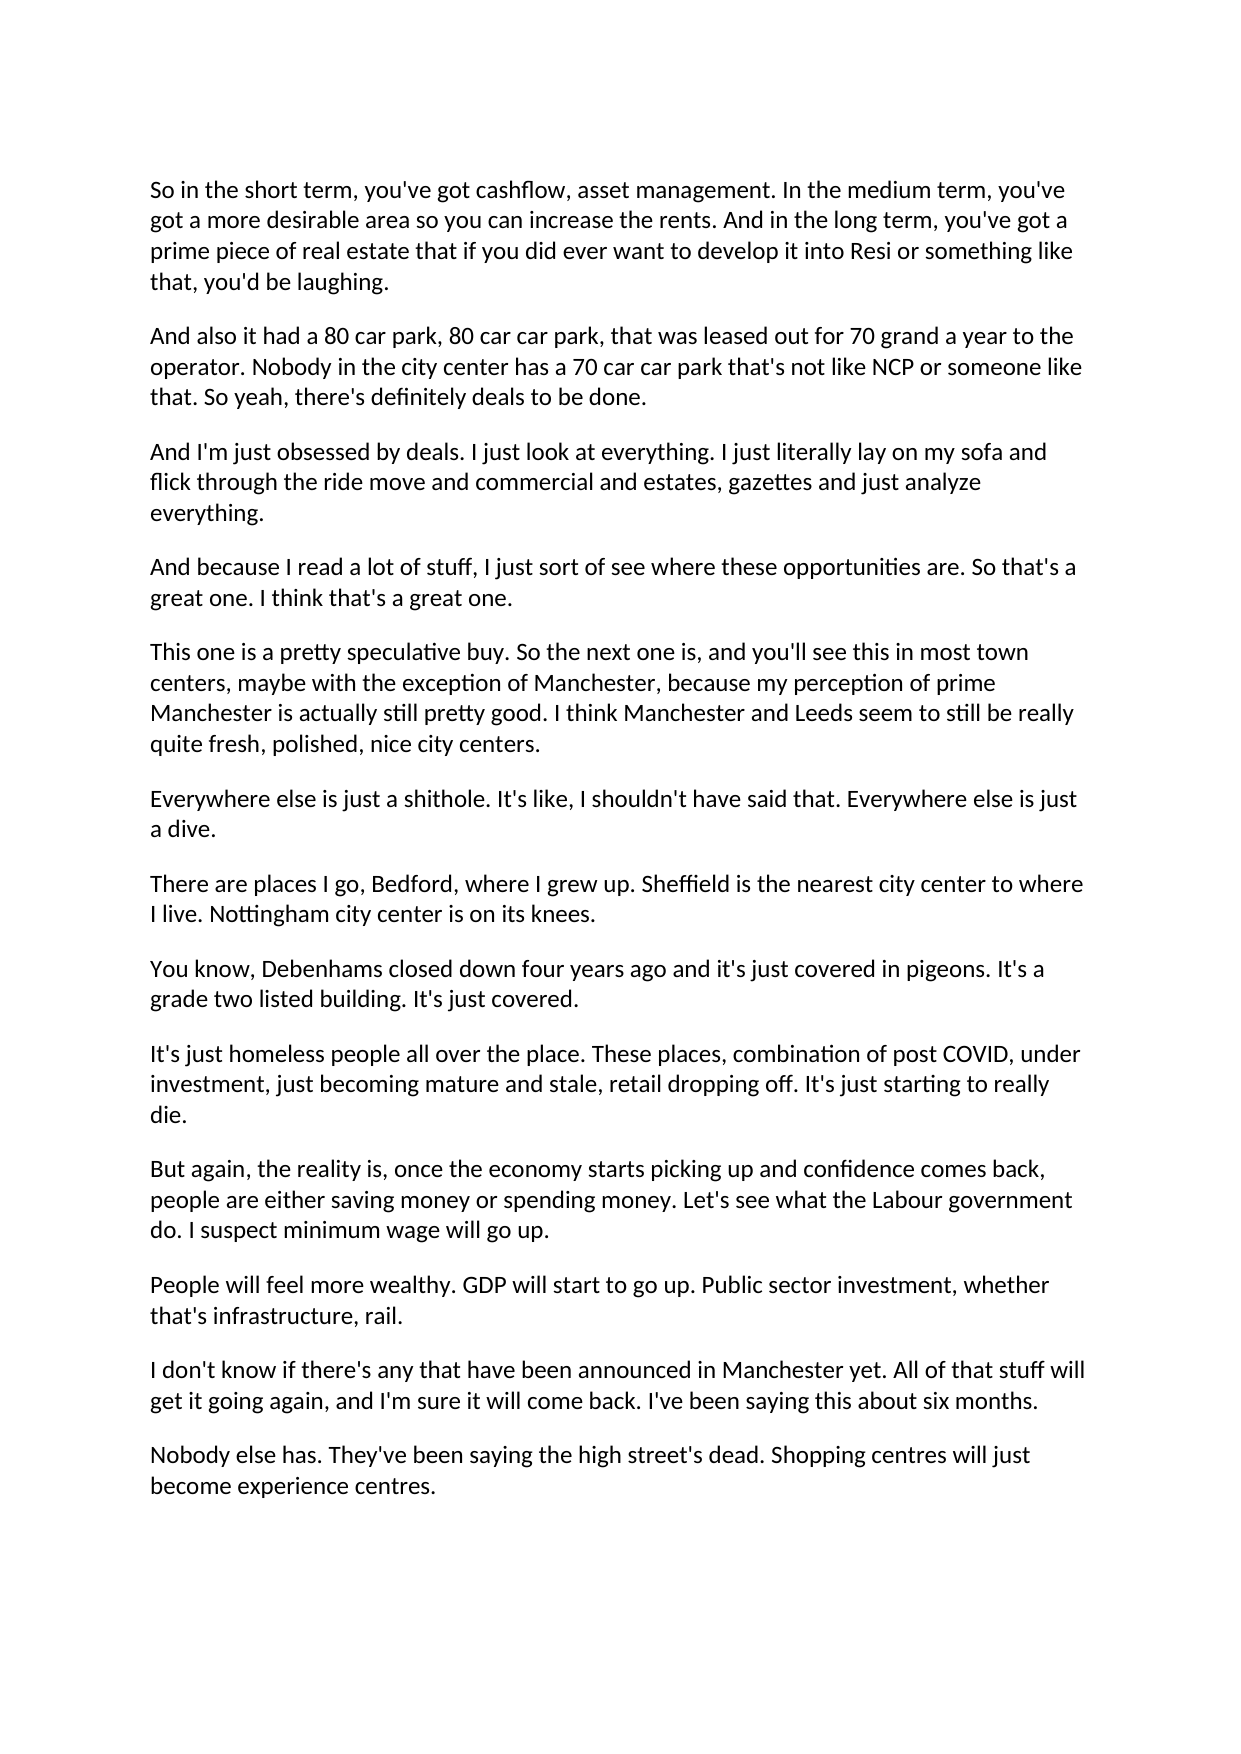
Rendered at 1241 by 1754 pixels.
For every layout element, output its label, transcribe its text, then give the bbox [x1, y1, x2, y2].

text Everywhere else is just a shithole. It's like, I shouldn't have said that. Everywhere else is just a dive. [150, 783, 1090, 844]
text You know, Debenhams closed down four years ago and it's just covered in pigeons. It's a grade two listed building. It's just covered. [150, 953, 1090, 1014]
text And because I read a lot of stuff, I just sort of see where these opportunities are. So that's a great one. I think that's a great one. [150, 551, 1090, 612]
text And also it had a 80 car park, 80 car car park, that was leased out for 70 grand a year to the operator. Nobody in the city center has a 70 car car park that's not like NCP or someone like that. So yeah, there's definitely deals to be done. [150, 320, 1090, 412]
text People will feel more wealthy. GDP will start to go up. Public sector investment, whether that's infrastructure, rail. [150, 1269, 1090, 1330]
text But again, the reality is, once the economy starts picking up and confidence comes back, people are either saving money or spending money. Let's see what the Labour government do. I suspect minimum wage will go up. [150, 1154, 1090, 1245]
text It's just homeless people all over the place. These places, combination of post COVID, under investment, just becoming mature and stale, retail dropping off. It's just starting to really die. [150, 1038, 1090, 1129]
text So in the short term, you've got cashflow, asset management. In the medium term, you've got a more desirable area so you can increase the rents. And in the long term, you've got a prime piece of real estate that if you did ever want to develop it into Resi or something like that, you'd be laughing. [150, 174, 1090, 296]
text This one is a pretty speculative buy. So the next one is, and you'll see this in most town centers, maybe with the exception of Manchester, because my perception of prime Manchester is actually still pretty good. I think Manchester and Leeds seem to still be really quite fresh, polished, nice city centers. [150, 637, 1090, 759]
text I don't know if there's any that have been announced in Manchester yet. All of that stuff will get it going again, and I'm sure it will come back. I've been saying this about six months. [150, 1354, 1090, 1415]
text And I'm just obsessed by deals. I just look at everything. I just literally lay on my sofa and flick through the ride move and commercial and estates, gazettes and just analyze everything. [150, 436, 1090, 527]
text There are places I go, Bedford, where I grew up. Sheffield is the nearest city center to where I live. Nottingham city center is on its knees. [150, 868, 1090, 929]
text Nobody else has. They've been saying the high street's dead. Shopping centres will just become experience centres. [150, 1439, 1090, 1501]
